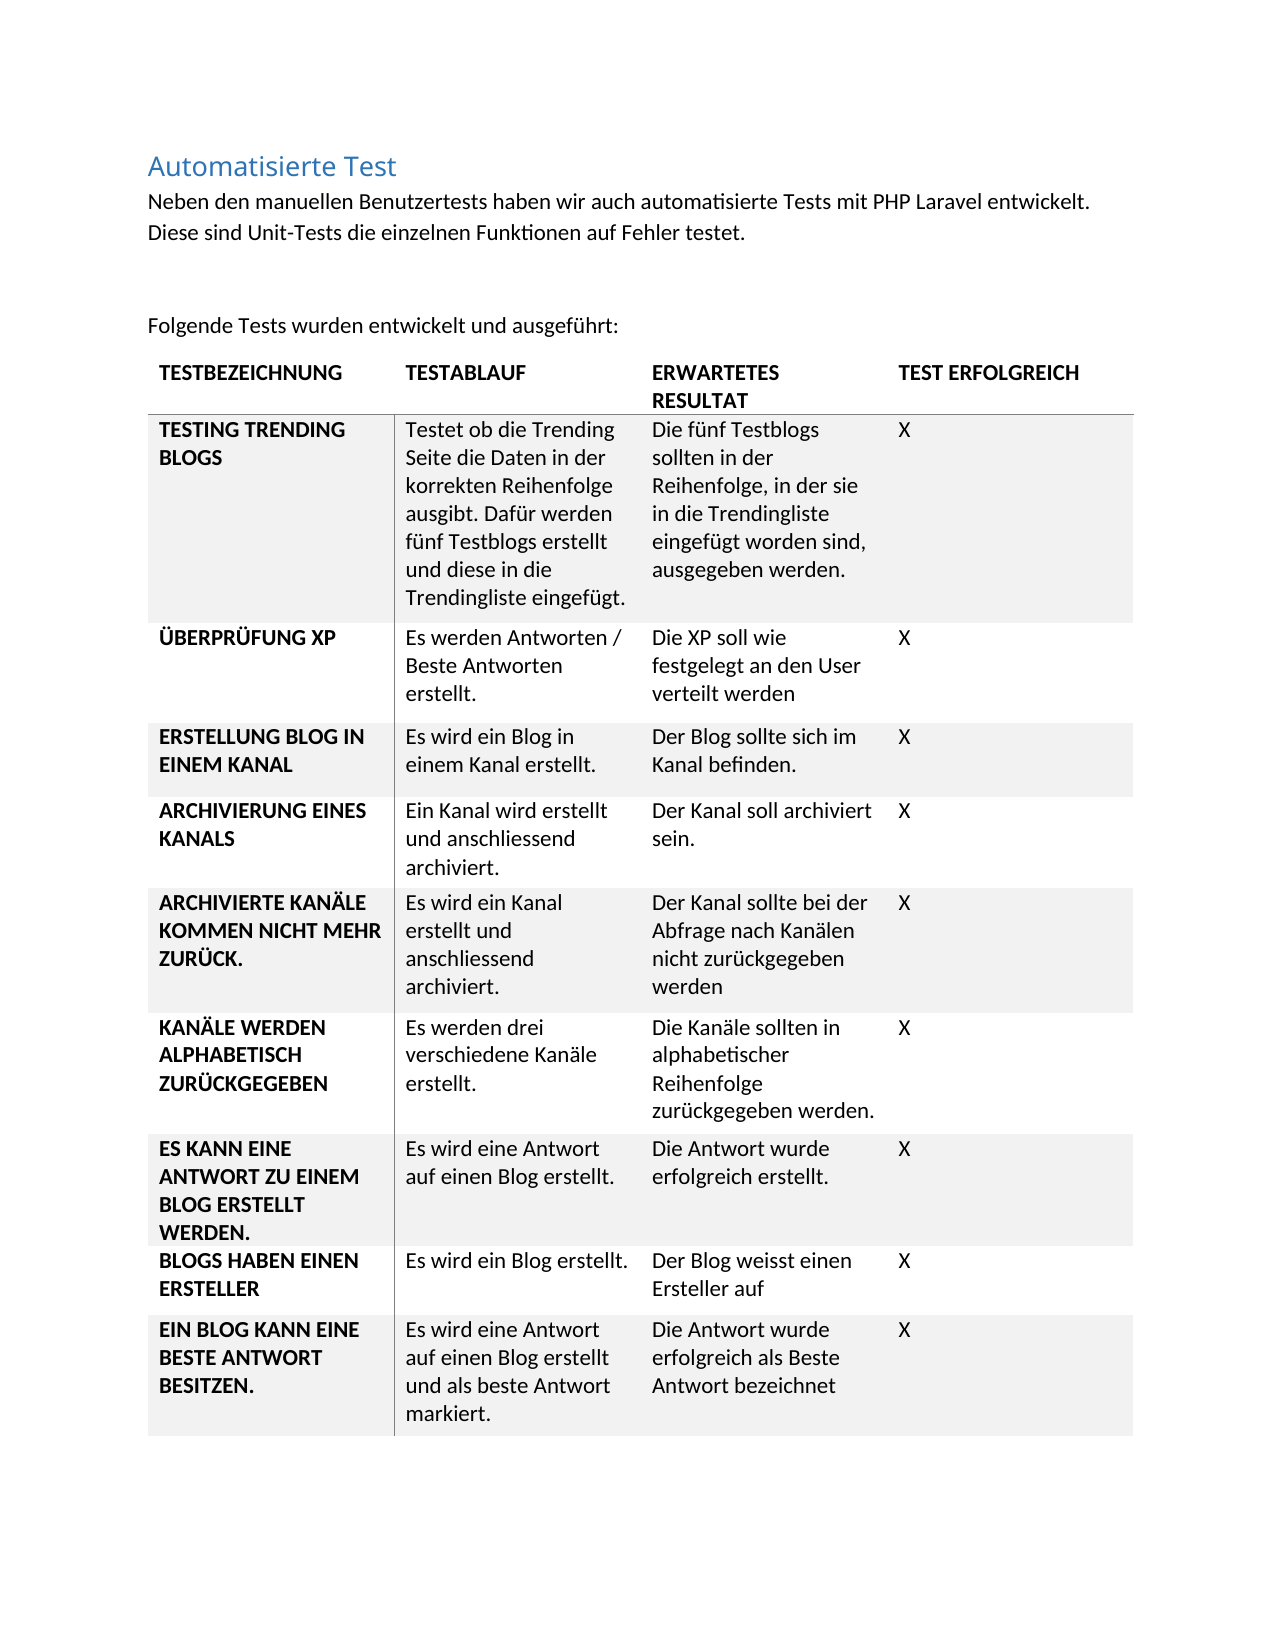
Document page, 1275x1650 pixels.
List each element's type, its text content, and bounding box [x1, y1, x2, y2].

table_cell Die Antwort wurde erfolgreich als Beste Antwort bezeichnet [641, 1315, 887, 1436]
table_cell Der Blog sollte sich im Kanal befinden. [641, 723, 887, 797]
table_header Testbezeichnung [148, 358, 394, 414]
table_cell X [887, 723, 1133, 797]
table_cell X [887, 797, 1133, 888]
table_cell Kanäle werden alphabetisch zurückgegeben [148, 1013, 394, 1134]
text Folgende Tests wurden entwickelt und ausgeführt: [148, 311, 1127, 339]
table_cell Testet ob die Trending Seite die Daten in der korrekten Reihenfolge ausgibt. Dafür werden fünf Testblogs erstellt und diese in die Trendingliste eingefügt. [395, 415, 641, 623]
table_cell Ein Blog kann eine Beste Antwort besitzen. [148, 1315, 394, 1436]
table_header Test Erfolgreich [887, 358, 1133, 414]
table_cell Es wird eine Antwort auf einen Blog erstellt. [395, 1134, 641, 1246]
table_cell Testing Trending Blogs [148, 415, 394, 623]
table_cell Der Blog weisst einen Ersteller auf [641, 1246, 887, 1315]
table_cell Es werden Antworten / Beste Antworten erstellt. [395, 623, 641, 722]
table_cell Die Kanäle sollten in alphabetischer Reihenfolge zurückgegeben werden. [641, 1013, 887, 1134]
table_cell Es wird ein Kanal erstellt und anschliessend archiviert. [395, 888, 641, 1013]
table_cell Es kann eine Antwort zu einem Blog erstellt werden. [148, 1134, 394, 1246]
table_cell Es wird ein Blog erstellt. [395, 1246, 641, 1315]
table_cell Es wird ein Blog in einem Kanal erstellt. [395, 723, 641, 797]
table_cell Es werden drei verschiedene Kanäle erstellt. [395, 1013, 641, 1134]
table_cell X [887, 888, 1133, 1013]
table_cell X [887, 1013, 1133, 1134]
table_cell X [887, 415, 1133, 623]
table_cell Der Kanal soll archiviert sein. [641, 797, 887, 888]
table_cell X [887, 1246, 1133, 1315]
table_cell X [887, 623, 1133, 722]
table_header Erwartetes Resultat [641, 358, 887, 414]
table_cell X [887, 1315, 1133, 1436]
text Neben den manuellen Benutzertests haben wir auch automatisierte Tests mit PHP Laravel entwickelt. Diese sind Unit-Tests die einzelnen Funktionen auf Fehler testet. [148, 187, 1127, 246]
table_cell Die Antwort wurde erfolgreich erstellt. [641, 1134, 887, 1246]
subtitle Automatisierte Test [148, 148, 1127, 184]
table_cell Archivierte Kanäle kommen nicht mehr zurück. [148, 888, 394, 1013]
table_cell Die fünf Testblogs sollten in der Reihenfolge, in der sie in die Trendingliste eingefügt worden sind, ausgegeben werden. [641, 415, 887, 623]
table_cell Erstellung Blog in einem Kanal [148, 723, 394, 797]
table_cell Ein Kanal wird erstellt und anschliessend archiviert. [395, 797, 641, 888]
table_header Testablauf [394, 358, 641, 414]
table_cell Der Kanal sollte bei der Abfrage nach Kanälen nicht zurückgegeben werden [641, 888, 887, 1013]
table_cell Überprüfung XP [148, 623, 394, 722]
table_cell X [887, 1134, 1133, 1246]
table_cell Archivierung eines Kanals [148, 797, 394, 888]
table_cell Es wird eine Antwort auf einen Blog erstellt und als beste Antwort markiert. [395, 1315, 641, 1436]
table_cell Die XP soll wie festgelegt an den User verteilt werden [641, 623, 887, 722]
table_cell Blogs haben einen Ersteller [148, 1246, 394, 1315]
